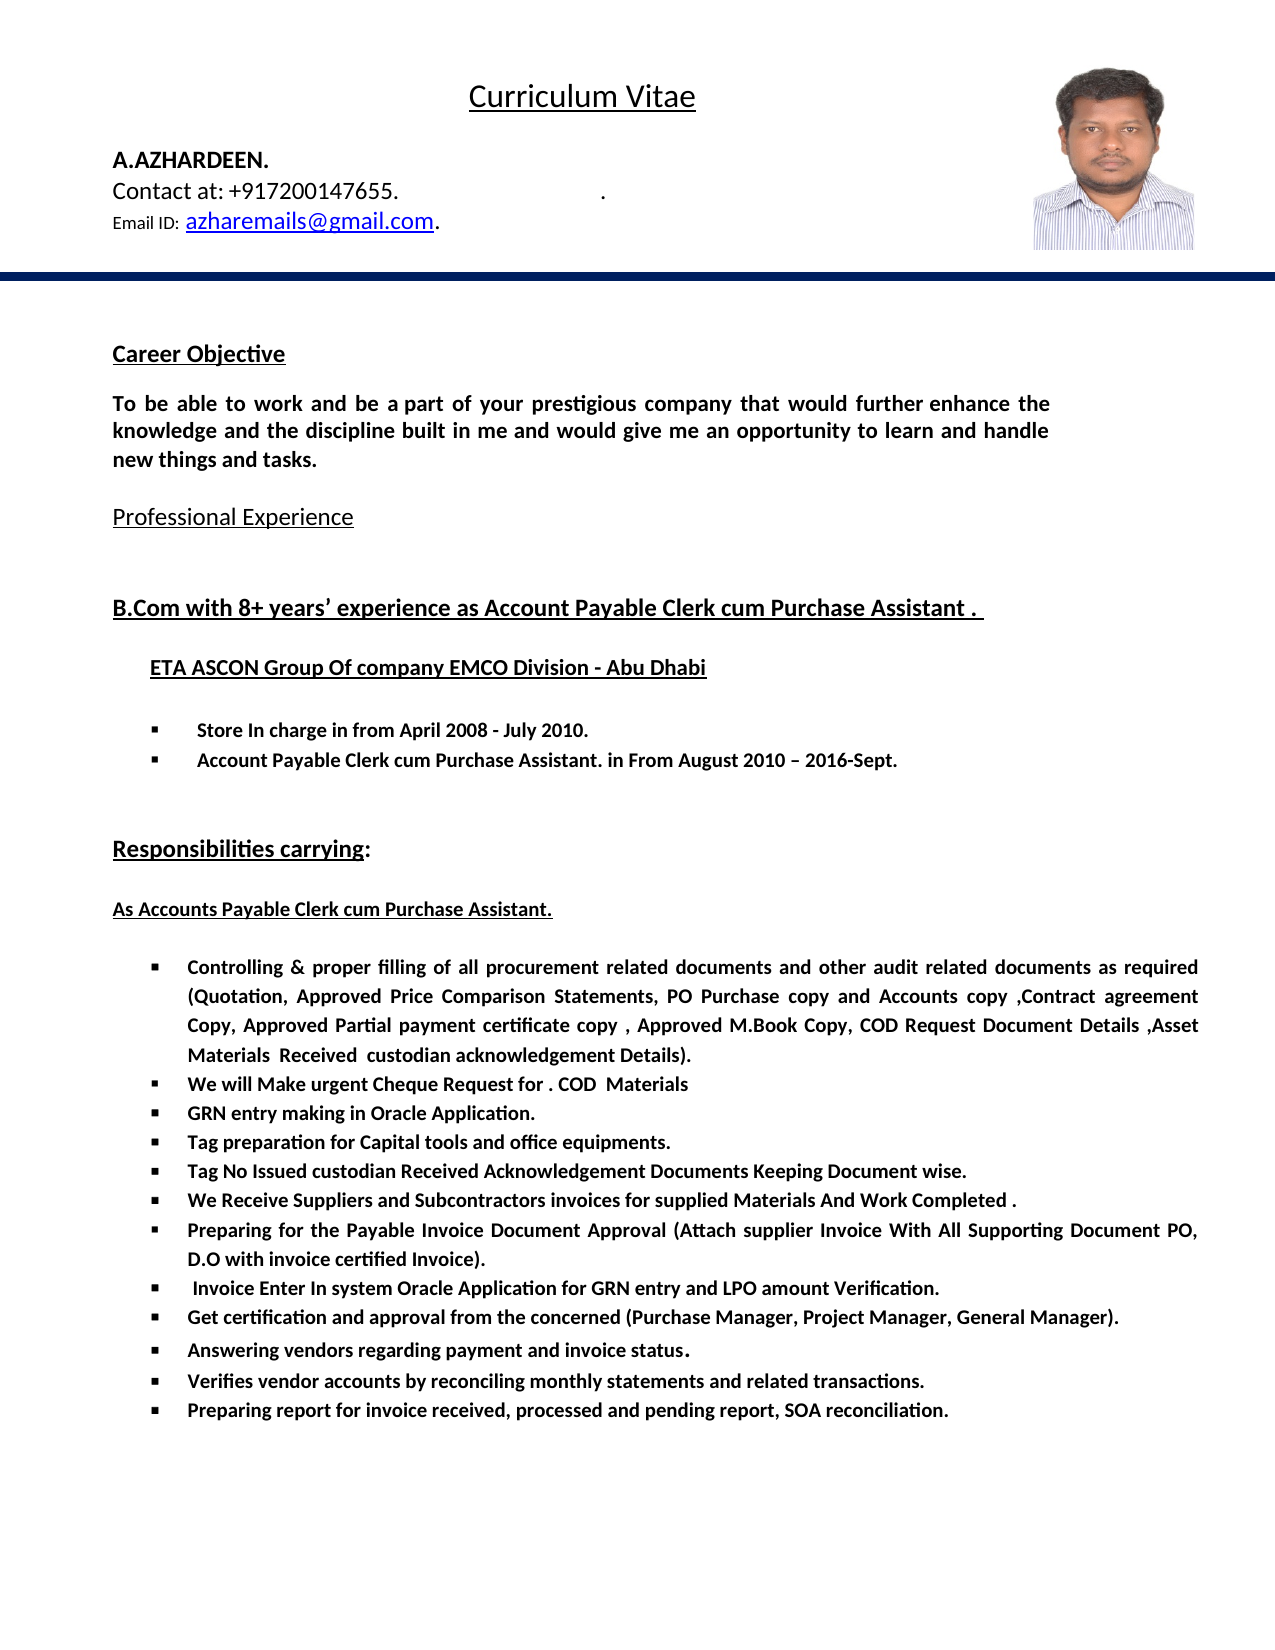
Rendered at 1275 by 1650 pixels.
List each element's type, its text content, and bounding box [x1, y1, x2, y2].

list We Receive Suppliers and Subcontractors invoices for supplied Materials And Work Completed . [150, 1188, 1200, 1213]
text B.Com with 8+ years’ experience as Account Payable Clerk cum Purchase Assistant . [112, 592, 1200, 623]
list Account Payable Clerk cum Purchase Assistant. in From August 2010 – 2016-Sept. [150, 747, 1200, 772]
list We will Make urgent Cheque Request for . COD Materials [150, 1071, 1200, 1096]
list Answering vendors regarding payment and invoice status. [150, 1333, 1200, 1364]
list Verifies vendor accounts by reconciling monthly statements and related transactions. [150, 1368, 1200, 1394]
text Contact at: +917200147655. . [112, 175, 1032, 206]
list GRN entry making in Oracle Application. [150, 1100, 1200, 1126]
text Professional Experience [112, 501, 1200, 531]
list Get certification and approval from the concerned (Purchase Manager, Project Manager, General Manager). [150, 1304, 1200, 1330]
list Controlling & proper filling of all procurement related documents and other audit related documents as required (Quotation, Approved Price Comparison Statements, PO Purchase copy and Accounts copy ,Contract agreement Copy, Approved Partial payment certificate copy , Approved M.Book Copy, COD Request Document Details ,Asset Materials Received custodian acknowledgement Details). [150, 954, 1200, 1067]
text Email ID: azharemails@gmail.com. [112, 206, 1032, 236]
text Responsibilities carrying: [112, 833, 1200, 864]
picture [1032, 109, 1198, 252]
text To be able to work and be a part of your prestigious company that would further enhance the knowledge and the discipline built in me and would give me an opportunity to learn and handle new things and tasks. [318, 417, 1050, 473]
text As Accounts Payable Clerk cum Purchase Assistant. [112, 896, 1200, 921]
list Store In charge in from April 2008 - July 2010. [150, 718, 1200, 743]
list Preparing for the Payable Invoice Document Approval (Attach supplier Invoice With All Supporting Document PO, D.O with invoice certified Invoice). [150, 1217, 1200, 1271]
text A.AZHARDEEN. [112, 144, 1032, 175]
text ETA ASCON Group Of company EMCO Division - Abu Dhabi [150, 653, 1200, 681]
text Curriculum Vitae [150, 75, 1200, 116]
text Career Objective [112, 338, 1022, 368]
list Tag No Issued custodian Received Acknowledgement Documents Keeping Document wise. [150, 1158, 1200, 1184]
list Preparing report for invoice received, processed and pending report, SOA reconciliation. [150, 1398, 1200, 1423]
list Invoice Enter In system Oracle Application for GRN entry and LPO amount Verification. [150, 1275, 1200, 1301]
list Tag preparation for Capital tools and office equipments. [150, 1129, 1200, 1155]
